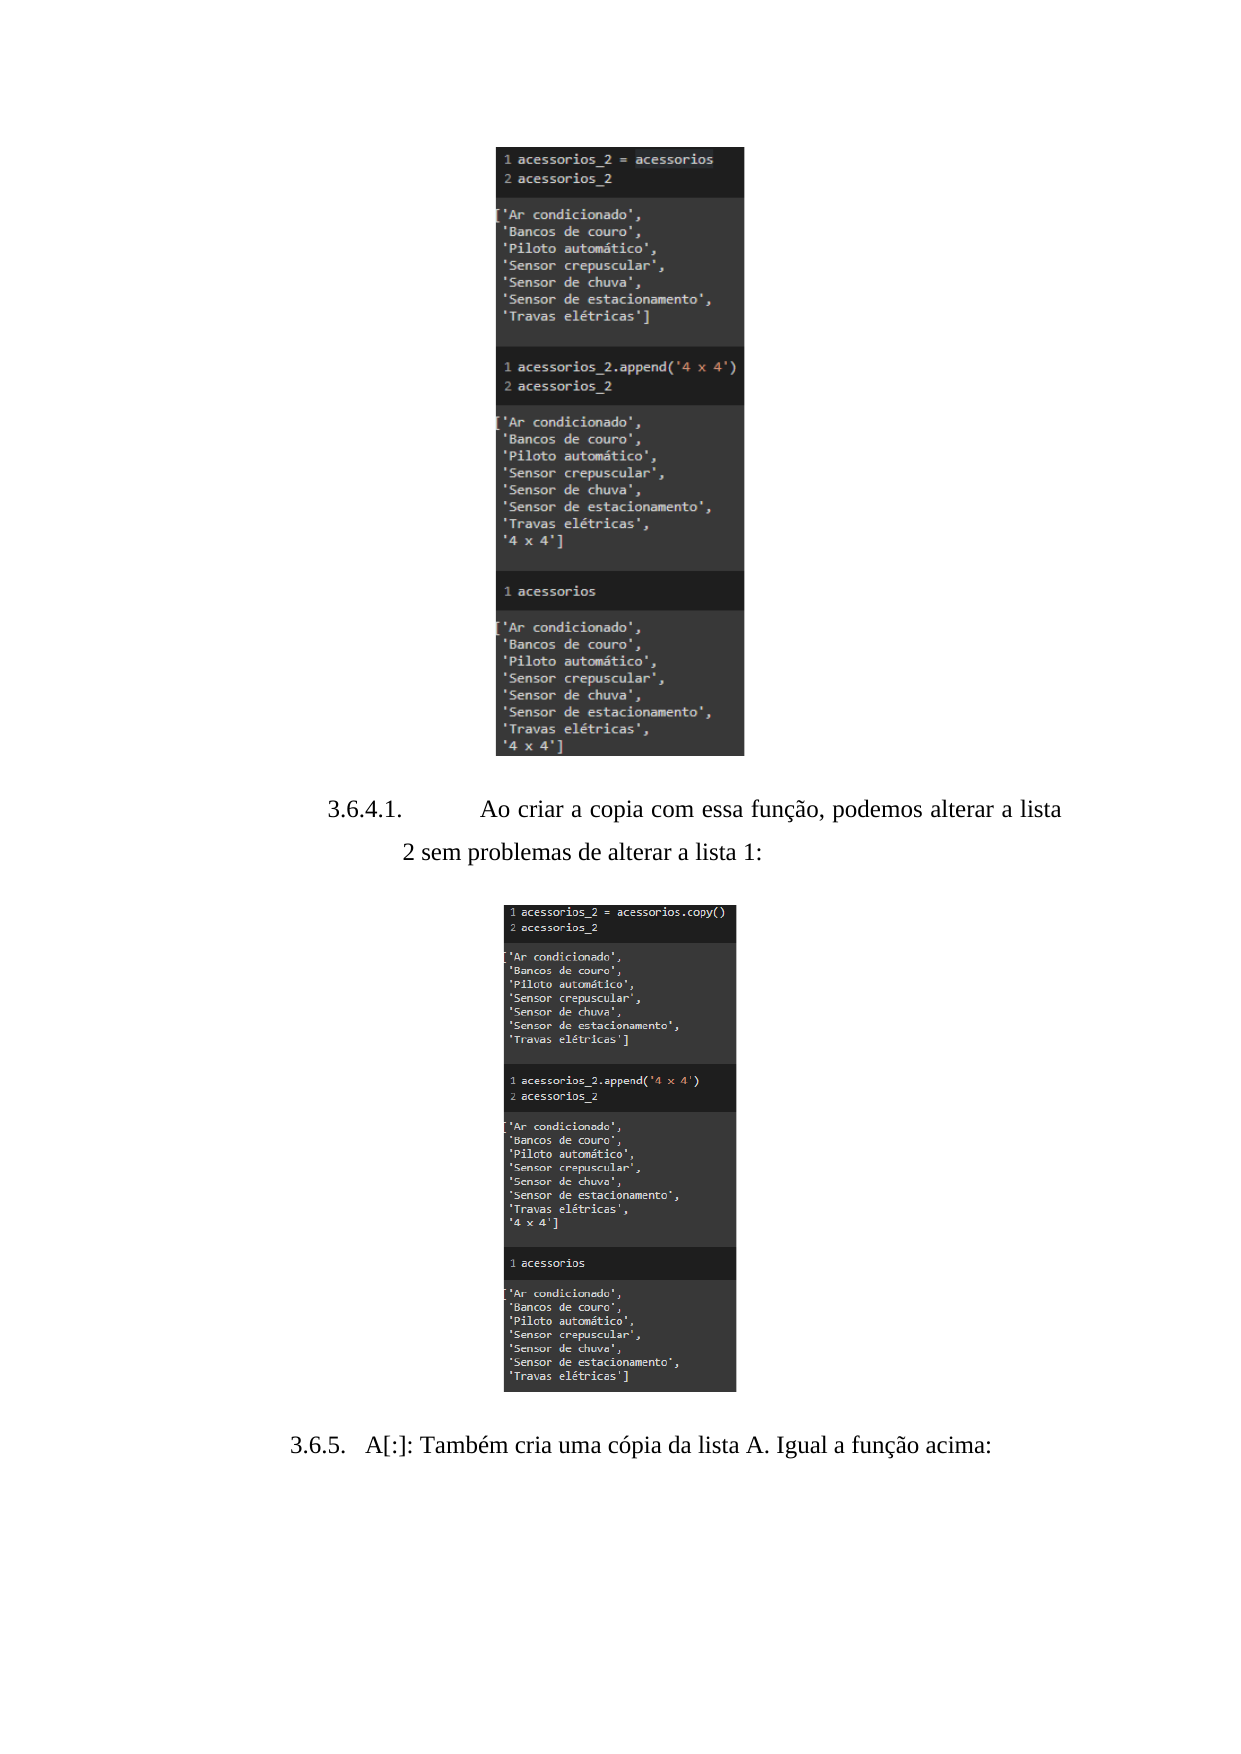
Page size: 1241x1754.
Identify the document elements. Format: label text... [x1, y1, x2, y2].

list Ao criar a copia com essa função, podemos alterar a lista 2 sem problemas de alterar a lista 1: [327, 794, 1063, 866]
picture [495, 147, 745, 756]
picture [503, 905, 737, 1392]
list A[:]: Também cria uma cópia da lista A. Igual a função acima: [290, 1431, 1063, 1459]
